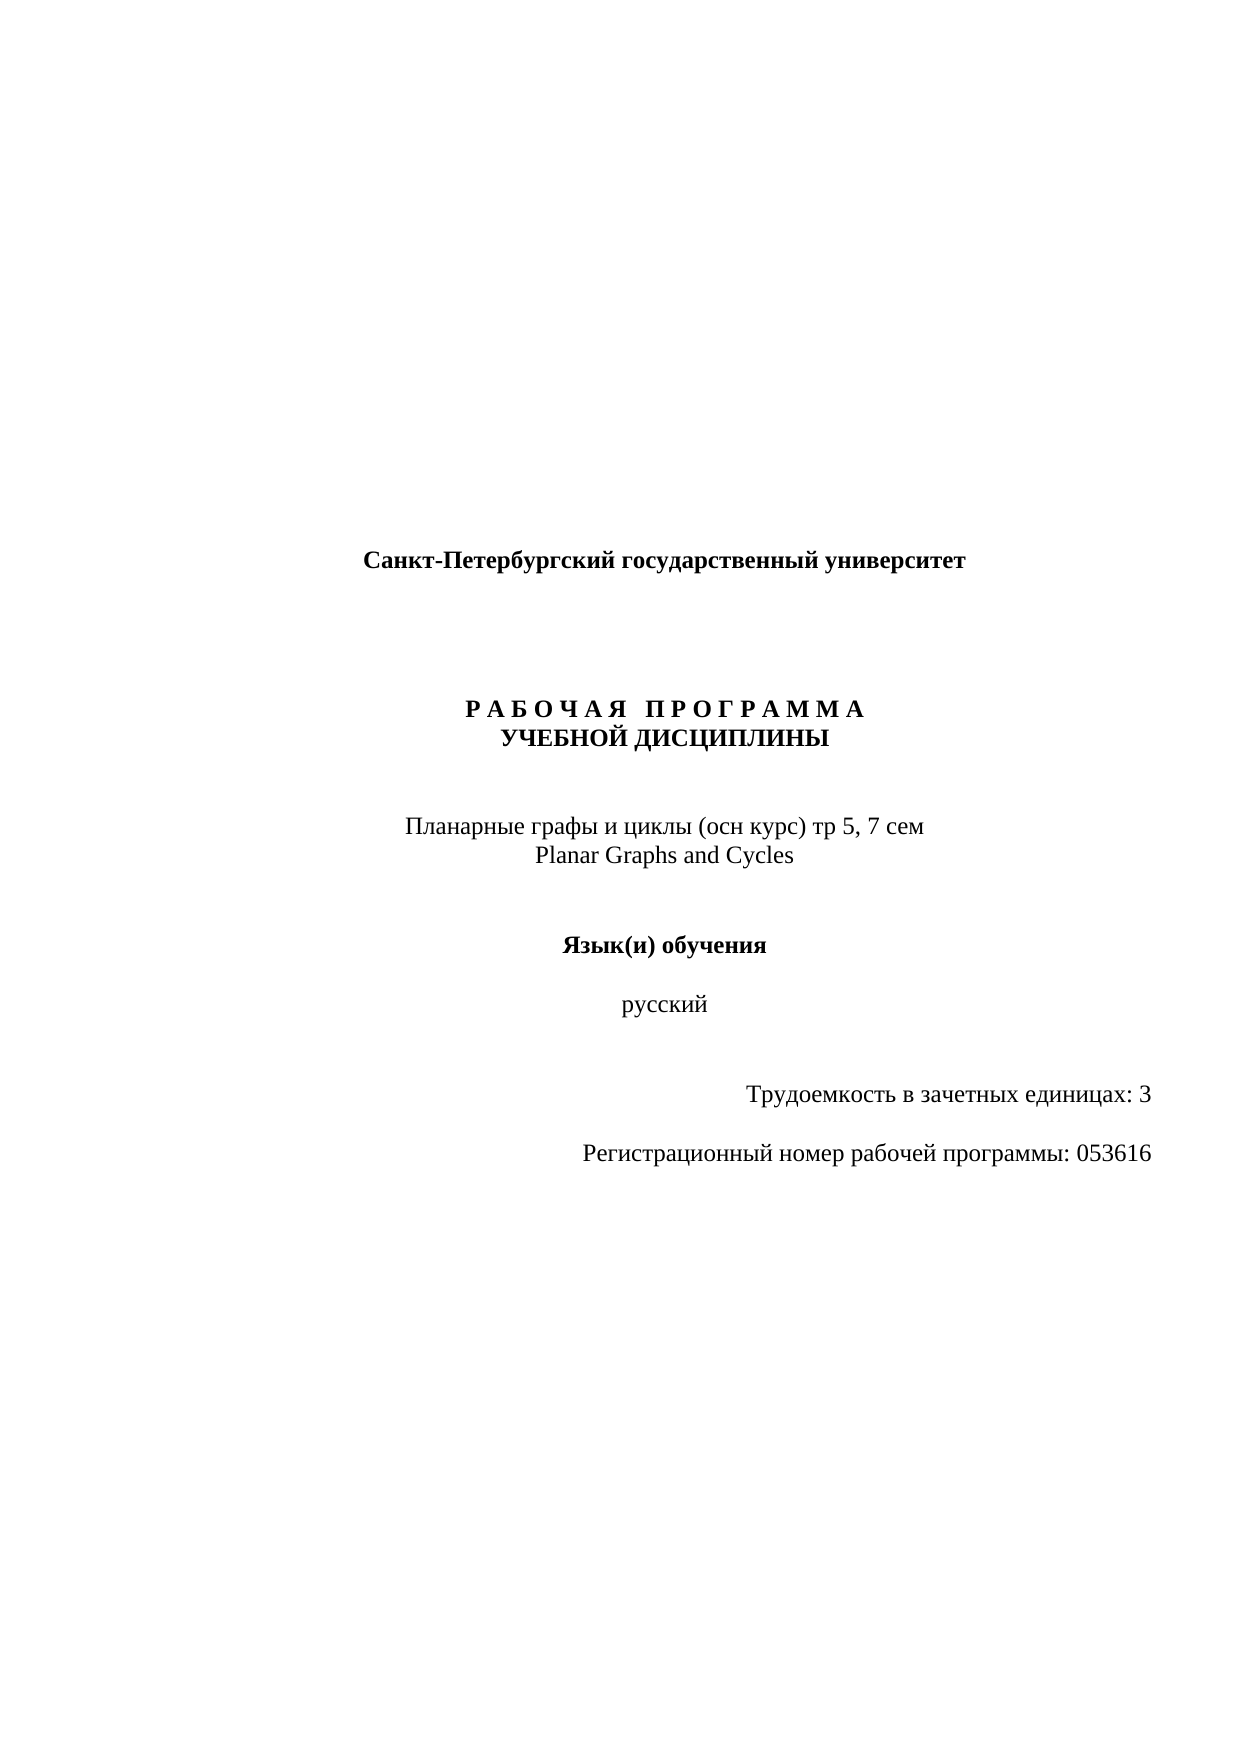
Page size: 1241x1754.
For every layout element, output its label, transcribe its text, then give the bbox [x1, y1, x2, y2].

text УЧЕБНОЙ ДИСЦИПЛИНЫ [177, 723, 1152, 752]
text Санкт-Петербургский государственный университет [177, 545, 1152, 574]
text Р А Б О Ч А Я П Р О Г Р А М М А [177, 694, 1152, 723]
text Трудоемкость в зачетных единицах: 3 [177, 1079, 1152, 1108]
text русский [177, 989, 1152, 1018]
text Planar Graphs and Cycles [177, 840, 1152, 869]
text Язык(и) обучения [177, 930, 1152, 958]
text Планарные графы и циклы (осн курс) тр 5, 7 сем [177, 811, 1152, 840]
text Регистрационный номер рабочей программы: 053616 [177, 1138, 1152, 1167]
